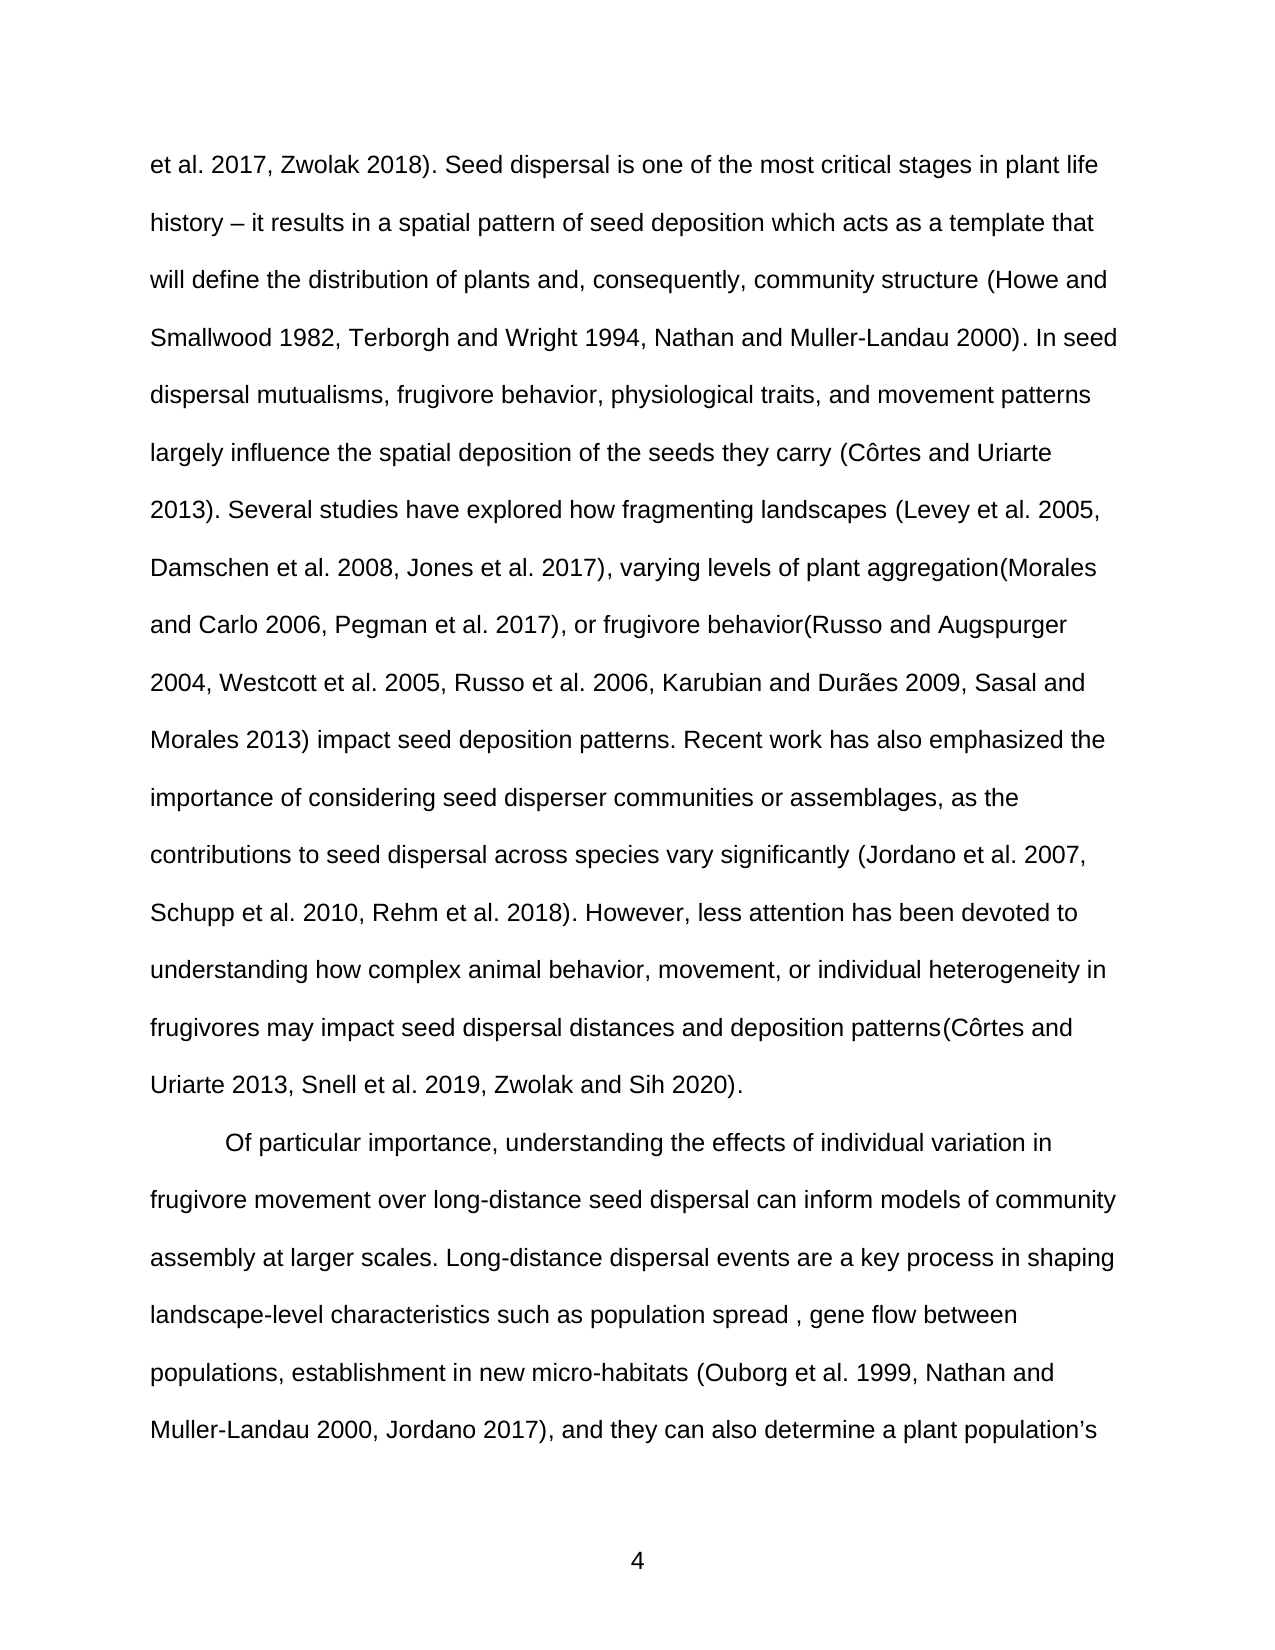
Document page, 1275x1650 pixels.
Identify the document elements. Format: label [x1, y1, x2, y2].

text [150, 1127, 1125, 1444]
text [150, 150, 1125, 1099]
